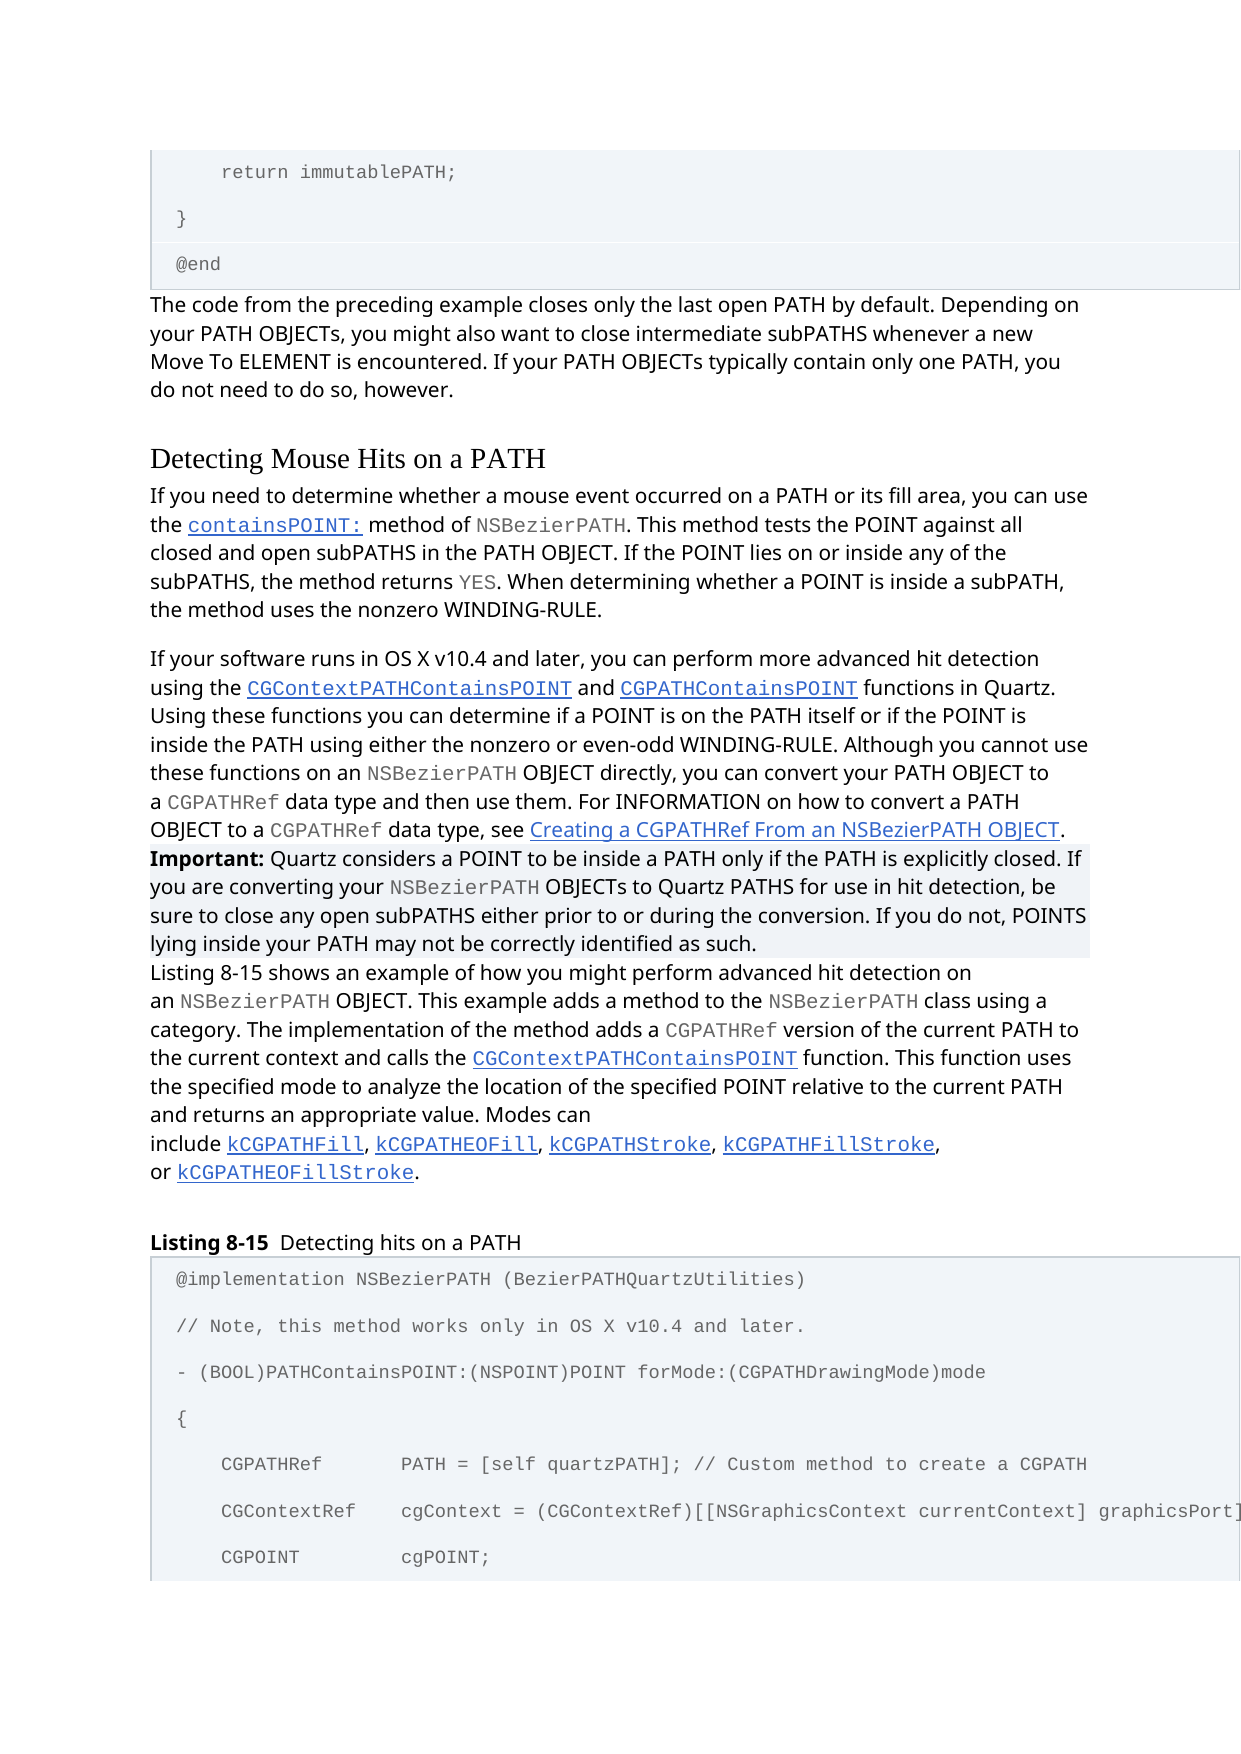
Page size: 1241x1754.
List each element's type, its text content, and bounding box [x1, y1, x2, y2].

text Detecting Mouse Hits on a PATH [150, 442, 1090, 475]
table_cell CGPOINT cgPOINT; [152, 1535, 1239, 1581]
table_cell CGPATHRef PATH = [self quartzPATH]; // Custom method to create a CGPATH [152, 1443, 1239, 1489]
text If your software runs in OS X v10.4 and later, you can perform more advanced hit detection using the CGContextPATHContainsPOINT and CGPATHContainsPOINT functions in Quartz. Using these functions you can determine if a POINT is on the PATH itself or if the POINT is inside the PATH using either the nonzero or even-odd WINDING-RULE. Although you cannot use these functions on an NSBezierPATH OBJECT directly, you can convert your PATH OBJECT to a CGPATHRef data type and then use them. For INFORMATION on how to convert a PATH OBJECT to a CGPATHRef data type, see Creating a CGPATHRef From an NSBezierPATH OBJECT. [150, 644, 1090, 844]
table_header @implementation NSBezierPATH (BezierPATHQuartzUtilities) [152, 1258, 1239, 1304]
table_cell - (BOOL)PATHContainsPOINT:(NSPOINT)POINT forMode:(CGPATHDrawingMode)mode [152, 1350, 1239, 1396]
text Listing 8-15 Detecting hits on a PATH [150, 1228, 1090, 1256]
table_cell return immutablePATH; [152, 150, 1239, 196]
table_cell CGContextRef cgContext = (CGContextRef)[[NSGraphicsContext currentContext] graphicsPort]; [152, 1489, 1239, 1535]
table_cell @end [152, 243, 1239, 289]
table_cell { [152, 1396, 1239, 1443]
text Important: Quartz considers a POINT to be inside a PATH only if the PATH is explicitly closed. If you are converting your NSBezierPATH OBJECTs to Quartz PATHS for use in hit detection, be sure to close any open subPATHS either prior to or during the conversion. If you do not, POINTS lying inside your PATH may not be correctly identified as such. [150, 844, 1090, 958]
table_cell } [152, 196, 1239, 242]
text Listing 8-15 shows an example of how you might perform advanced hit detection on an NSBezierPATH OBJECT. This example adds a method to the NSBezierPATH class using a category. The implementation of the method adds a CGPATHRef version of the current PATH to the current context and calls the CGContextPATHContainsPOINT function. This function uses the specified mode to analyze the location of the specified POINT relative to the current PATH and returns an appropriate value. Modes can include kCGPATHFill, kCGPATHEOFill, kCGPATHStroke, kCGPATHFillStroke, or kCGPATHEOFillStroke. [150, 958, 1090, 1186]
text The code from the preceding example closes only the last open PATH by default. Depending on your PATH OBJECTs, you might also want to close intermediate subPATHS whenever a new Move To ELEMENT is encountered. If your PATH OBJECTs typically contain only one PATH, you do not need to do so, however. [150, 290, 1090, 404]
text If you need to determine whether a mouse event occurred on a PATH or its fill area, you can use the containsPOINT: method of NSBezierPATH. This method tests the POINT against all closed and open subPATHS in the PATH OBJECT. If the POINT lies on or inside any of the subPATHS, the method returns YES. When determining whether a POINT is inside a subPATH, the method uses the nonzero WINDING-RULE. [150, 481, 1090, 624]
table_cell // Note, this method works only in OS X v10.4 and later. [152, 1304, 1239, 1350]
